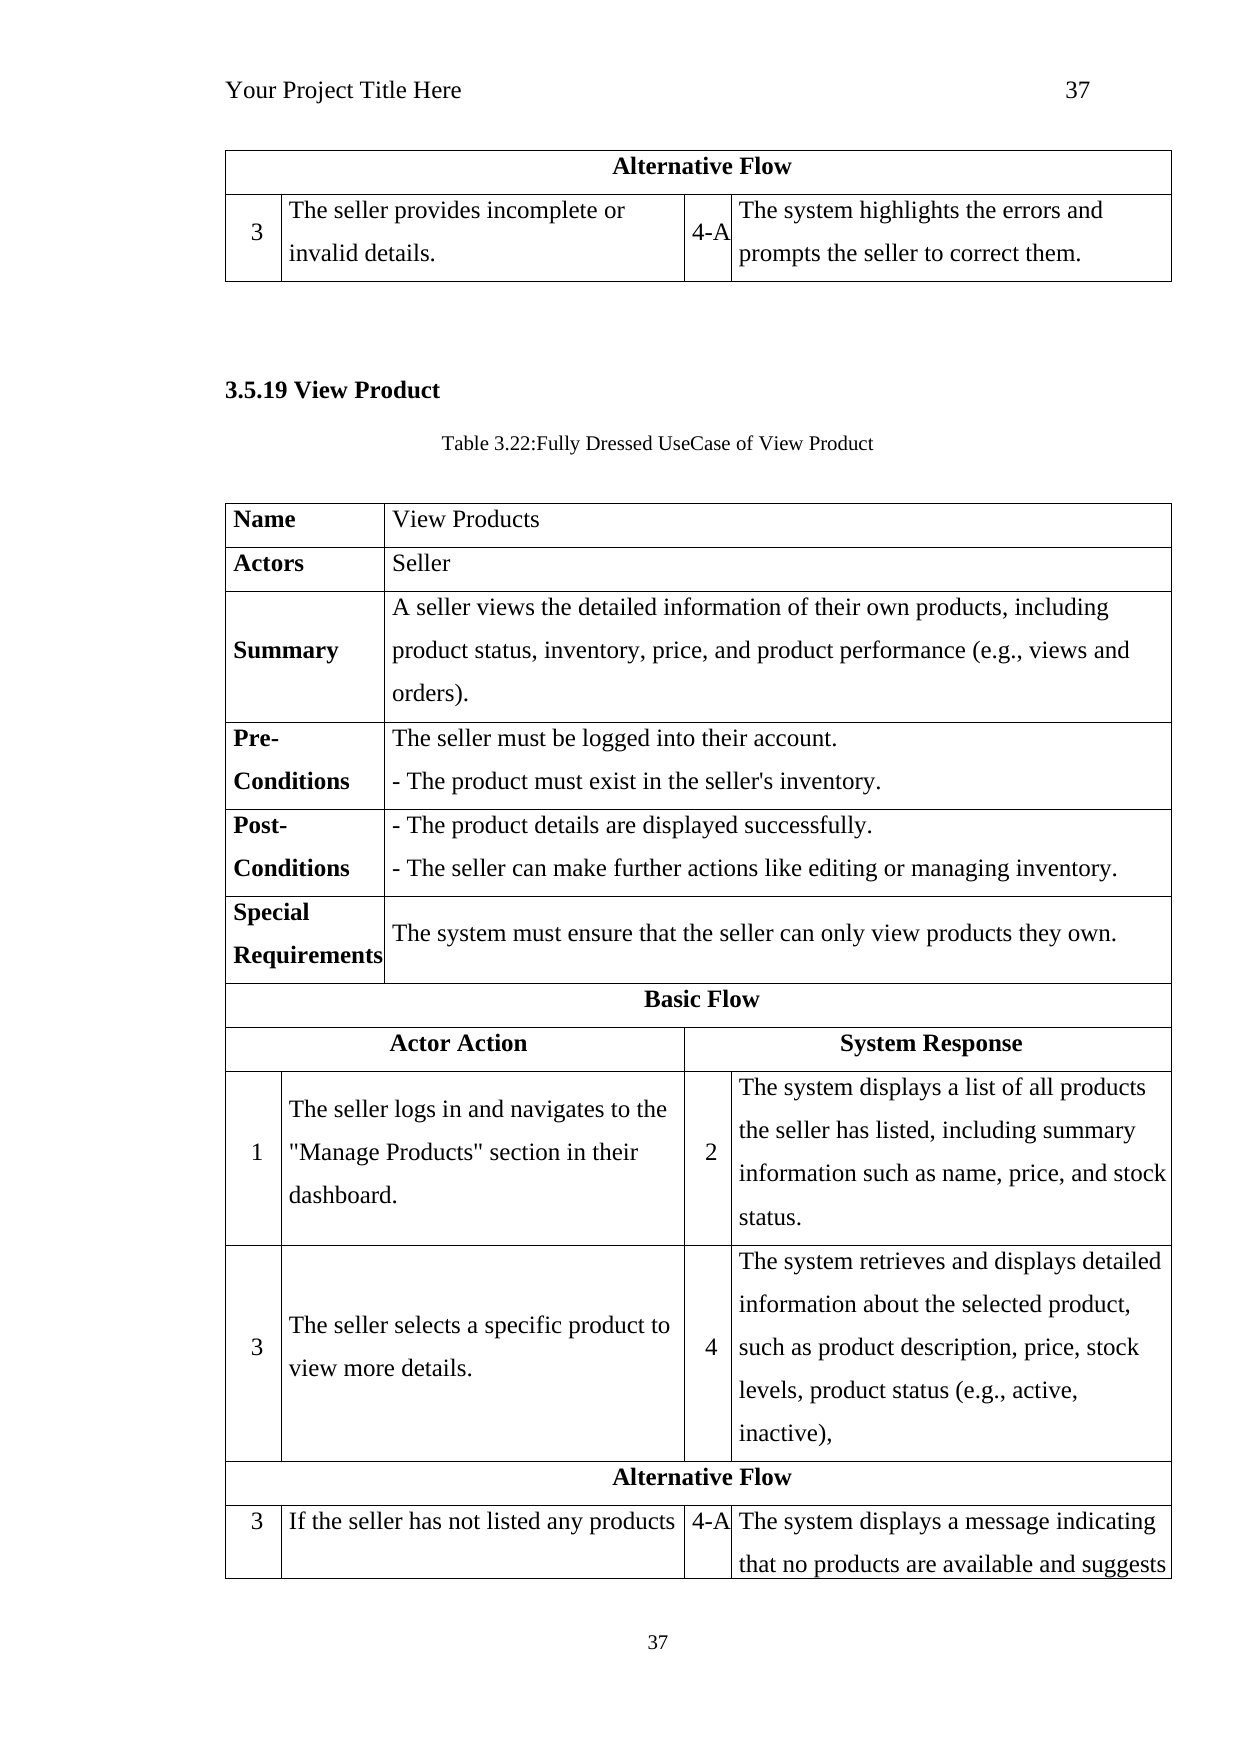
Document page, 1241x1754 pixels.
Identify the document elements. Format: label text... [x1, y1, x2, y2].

table_cell The seller logs in and navigates to the "Manage Products" section in their dashboard. [282, 1072, 684, 1245]
table_cell The system retrieves and displays detailed information about the selected product, such as product description, price, stock levels, product status (e.g., active, inactive), [732, 1246, 1171, 1461]
table_cell Special Requirements [226, 897, 384, 983]
table_cell 4 [685, 1246, 731, 1461]
table_cell The seller selects a specific product to view more details. [282, 1246, 684, 1461]
subtitle 3.5.19 View Product [225, 375, 1090, 404]
table_cell The system displays a list of all products the seller has listed, including summary information such as name, price, and stock status. [732, 1072, 1171, 1245]
table_header View Products [385, 504, 1171, 547]
table_cell 4-A [685, 1506, 731, 1578]
table_cell The system highlights the errors and prompts the seller to correct them. [732, 195, 1171, 281]
table_cell 3 [226, 1506, 281, 1578]
table_cell Pre-Conditions [226, 723, 384, 809]
table_cell 3 [226, 1246, 281, 1461]
table_cell Alternative Flow [226, 151, 1171, 194]
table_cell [732, 1506, 1171, 1578]
table_cell 2 [685, 1072, 731, 1245]
table_header Name [226, 504, 384, 547]
table_cell Actor Action [226, 1028, 684, 1071]
table_cell 1 [226, 1072, 281, 1245]
table_cell The seller provides incomplete or invalid details. [282, 195, 684, 281]
table_cell 4-A [685, 195, 731, 281]
table_cell Summary [226, 592, 384, 722]
table_cell A seller views the detailed information of their own products, including product status, inventory, price, and product performance (e.g., views and orders). [385, 592, 1171, 722]
text Table 3.22:Fully Dressed UseCase of View Product [225, 431, 1090, 455]
table_cell The seller must be logged into their account. - The product must exist in the seller's inventory. [385, 723, 1171, 809]
table_cell - The product details are displayed successfully. - The seller can make further actions like editing or managing inventory. [385, 810, 1171, 896]
table_cell Post-Conditions [226, 810, 384, 896]
table_cell Basic Flow [226, 984, 1171, 1027]
table_cell Seller [385, 548, 1171, 591]
table_cell System Response [685, 1028, 1171, 1071]
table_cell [282, 1506, 684, 1578]
table_cell 3 [226, 195, 281, 281]
table_cell Alternative Flow [226, 1462, 1171, 1505]
table_cell The system must ensure that the seller can only view products they own. [385, 897, 1171, 983]
table_cell Actors [226, 548, 384, 591]
